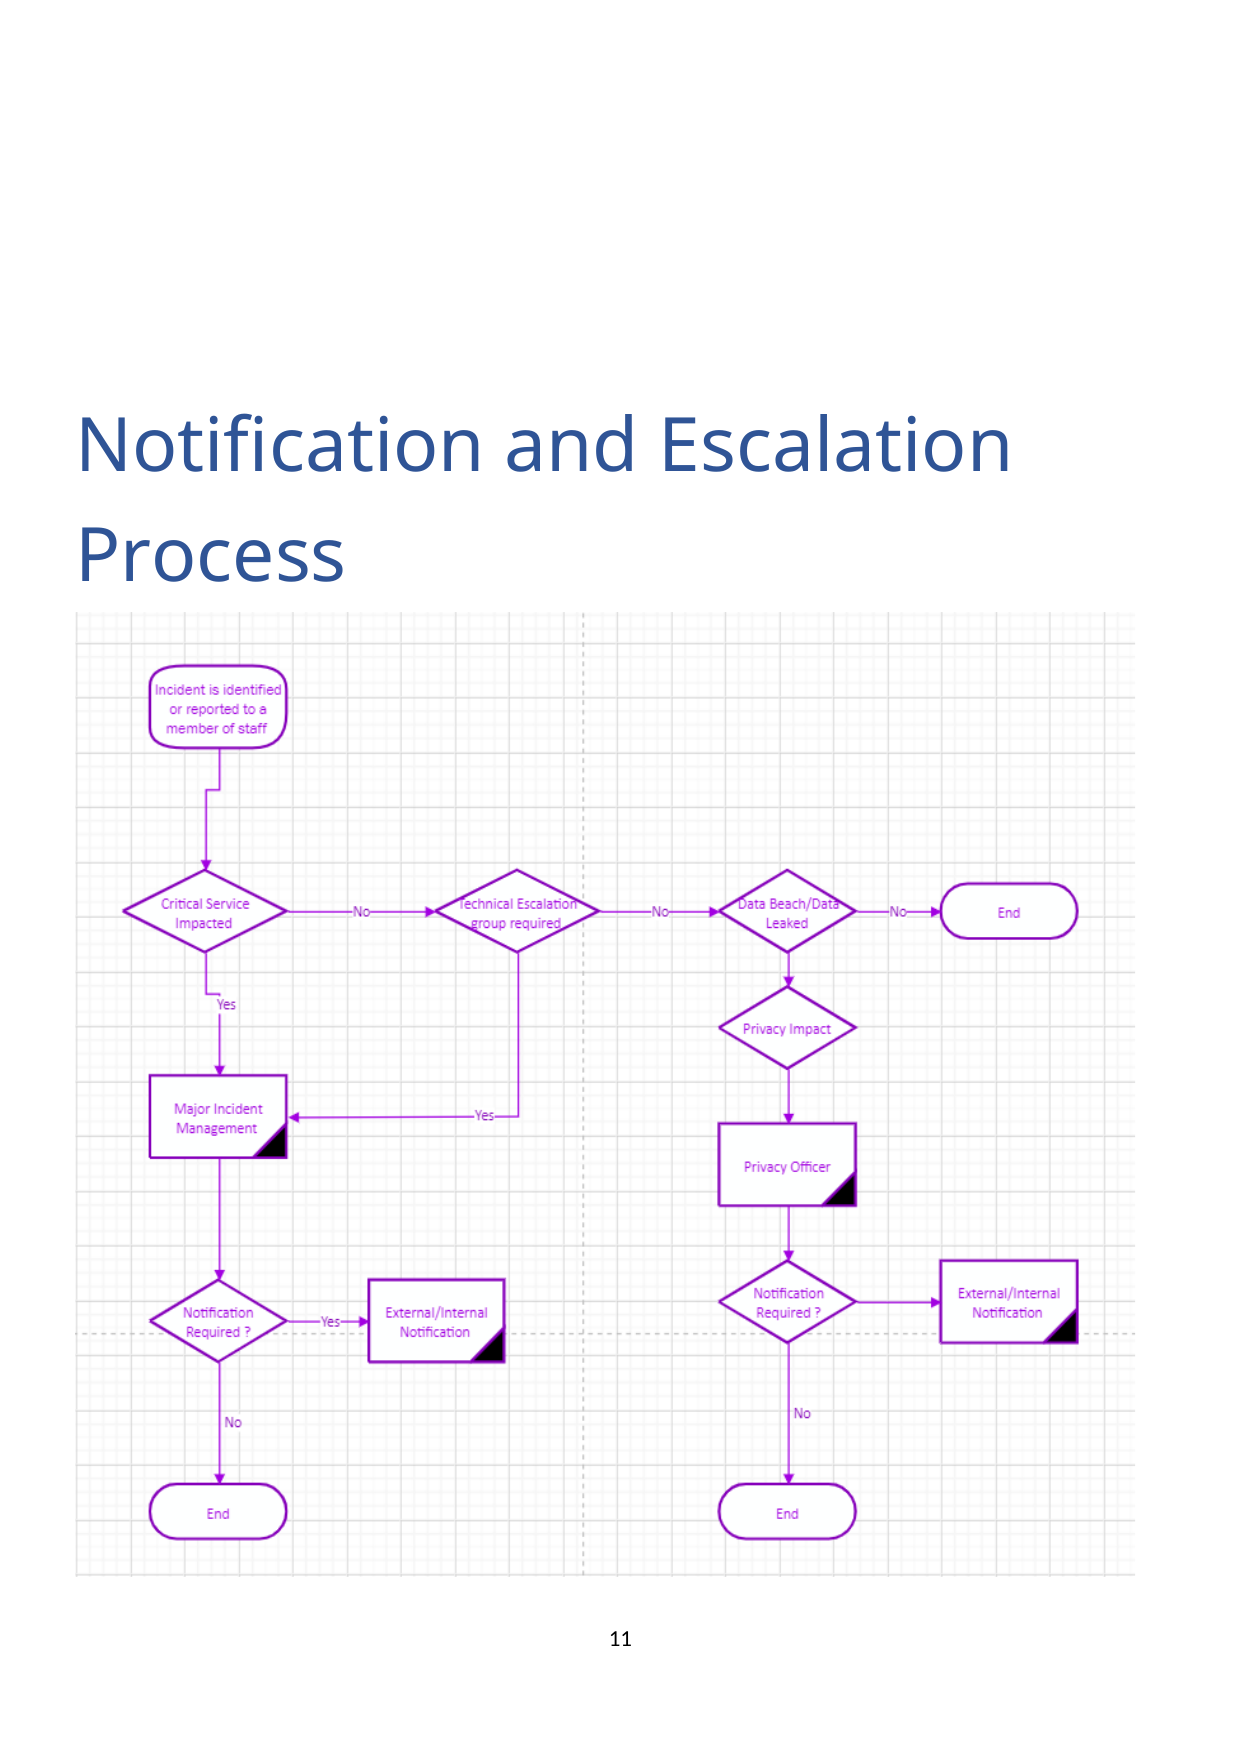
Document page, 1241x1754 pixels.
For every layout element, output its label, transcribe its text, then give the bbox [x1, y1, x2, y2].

picture [75, 612, 1136, 1577]
subtitle Notification and Escalation Process [75, 391, 1165, 604]
